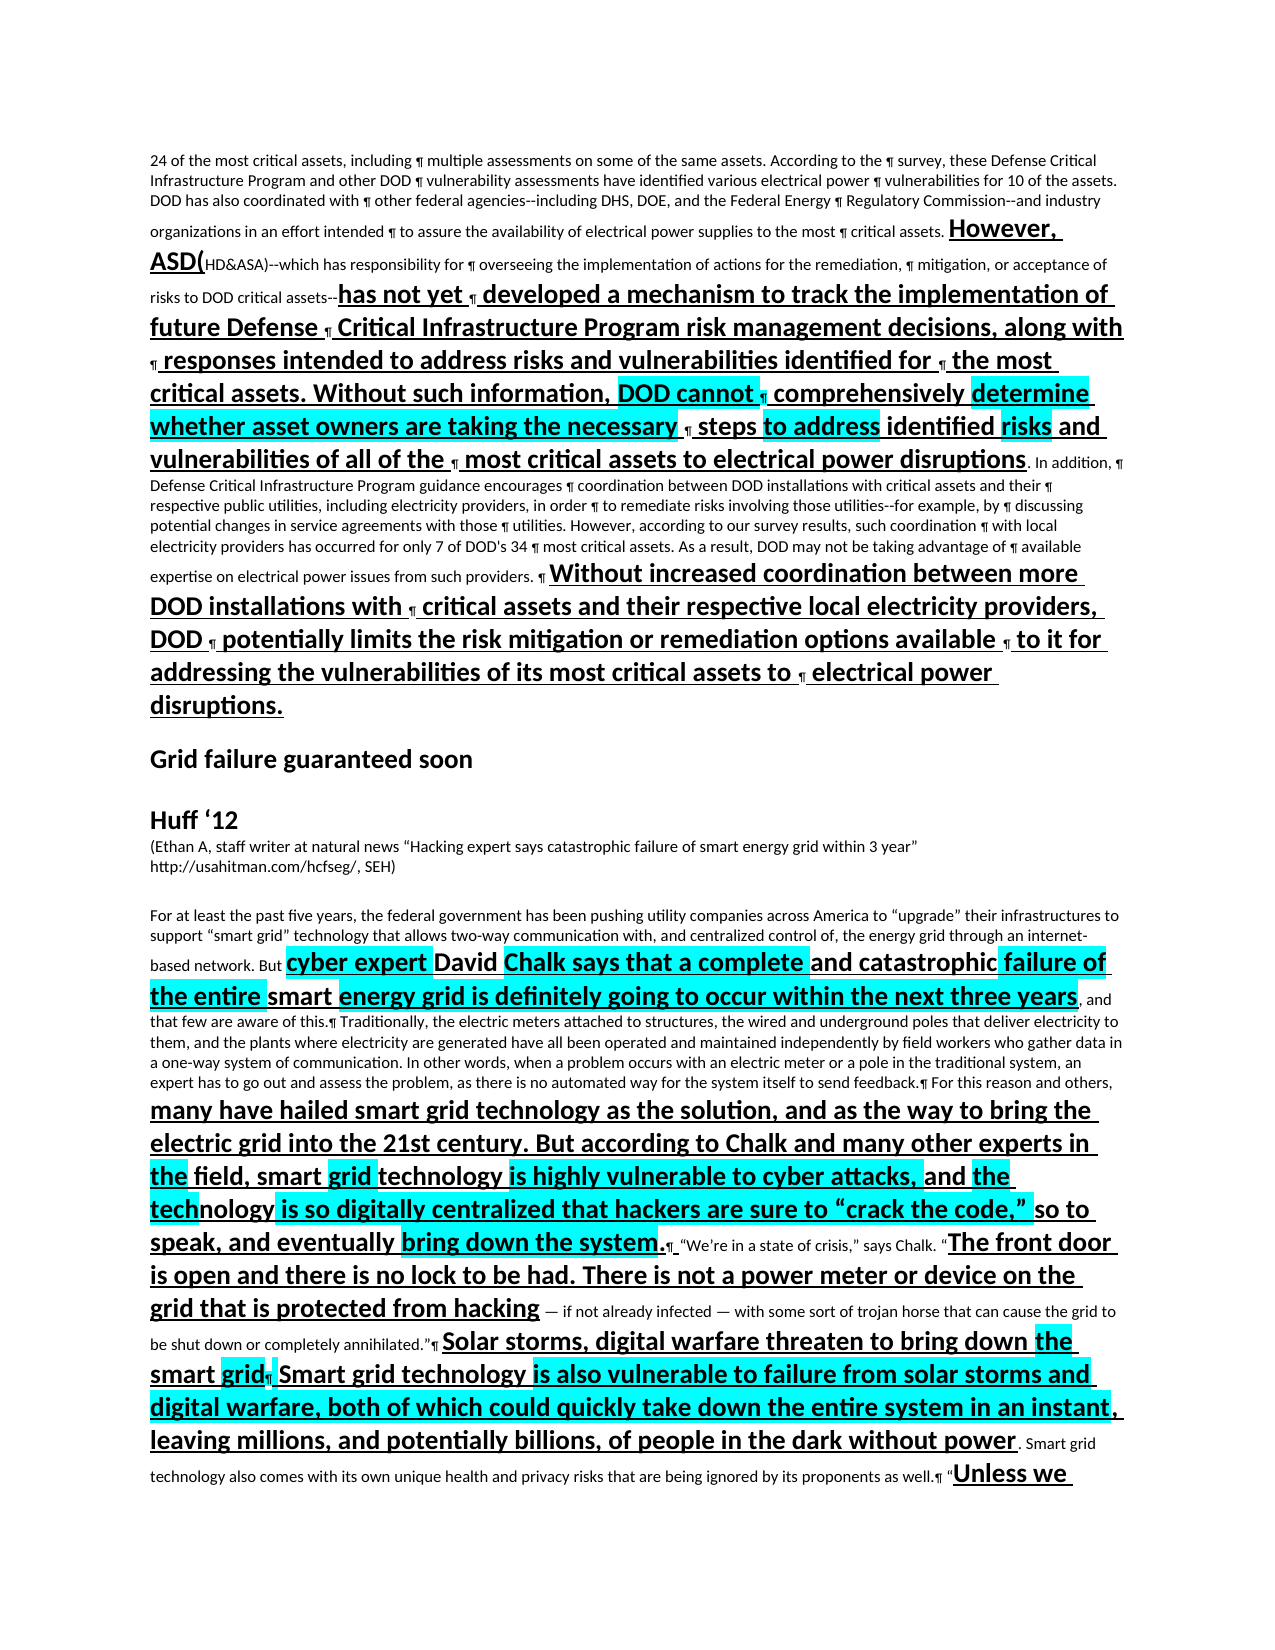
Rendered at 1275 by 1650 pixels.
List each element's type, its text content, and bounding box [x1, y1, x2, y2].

subtitle Grid failure guaranteed soon [150, 742, 1125, 775]
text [150, 150, 1125, 721]
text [150, 905, 1125, 1489]
text Huff ‘12 [150, 803, 1125, 836]
text (Ethan A, staff writer at natural news “Hacking expert says catastrophic failure of smart energy grid within 3 year” http://usahitman.com/hcfseg/, SEH) [150, 836, 1125, 877]
